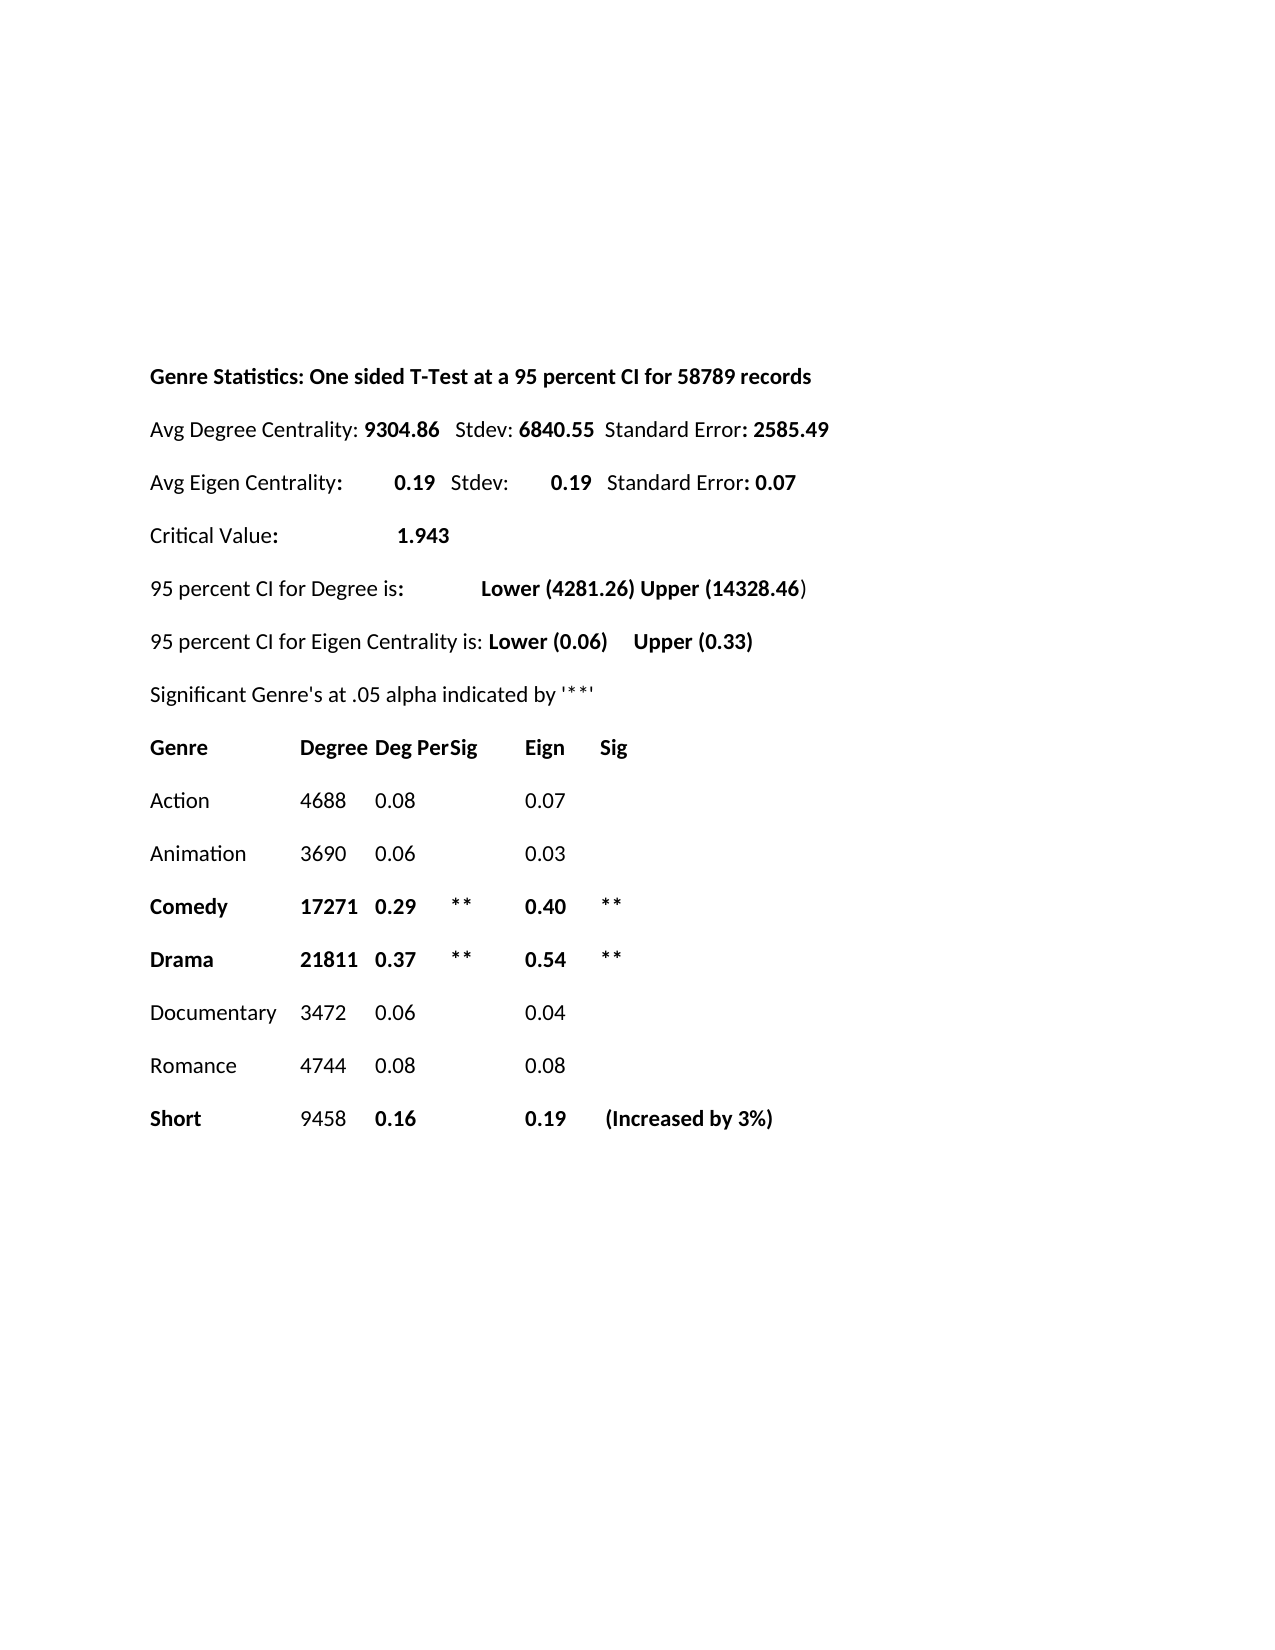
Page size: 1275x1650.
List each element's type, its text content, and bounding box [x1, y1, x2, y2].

text Animation 3690 0.06 0.03 [150, 839, 1125, 867]
text Avg Eigen Centrality: 0.19 Stdev: 0.19 Standard Error: 0.07 [150, 468, 1125, 496]
text 95 percent CI for Eigen Centrality is: Lower (0.06) Upper (0.33) [150, 627, 1125, 655]
text Romance 4744 0.08 0.08 [150, 1051, 1125, 1079]
text 95 percent CI for Degree is: Lower (4281.26) Upper (14328.46) [150, 574, 1125, 602]
text Genre Statistics: One sided T-Test at a 95 percent CI for 58789 records [150, 362, 1125, 390]
text Documentary 3472 0.06 0.04 [150, 998, 1125, 1026]
text Comedy 17271 0.29 ** 0.40 ** [150, 892, 1125, 920]
text Critical Value: 1.943 [150, 521, 1125, 549]
text Genre Degree Deg Per Sig Eign Sig [150, 733, 1125, 761]
text Short 9458 0.16 0.19 (Increased by 3%) [150, 1104, 1125, 1132]
text Avg Degree Centrality: 9304.86 Stdev: 6840.55 Standard Error: 2585.49 [150, 415, 1125, 443]
text Drama 21811 0.37 ** 0.54 ** [150, 945, 1125, 973]
text Action 4688 0.08 0.07 [150, 786, 1125, 814]
text Significant Genre's at .05 alpha indicated by '**' [150, 680, 1125, 708]
